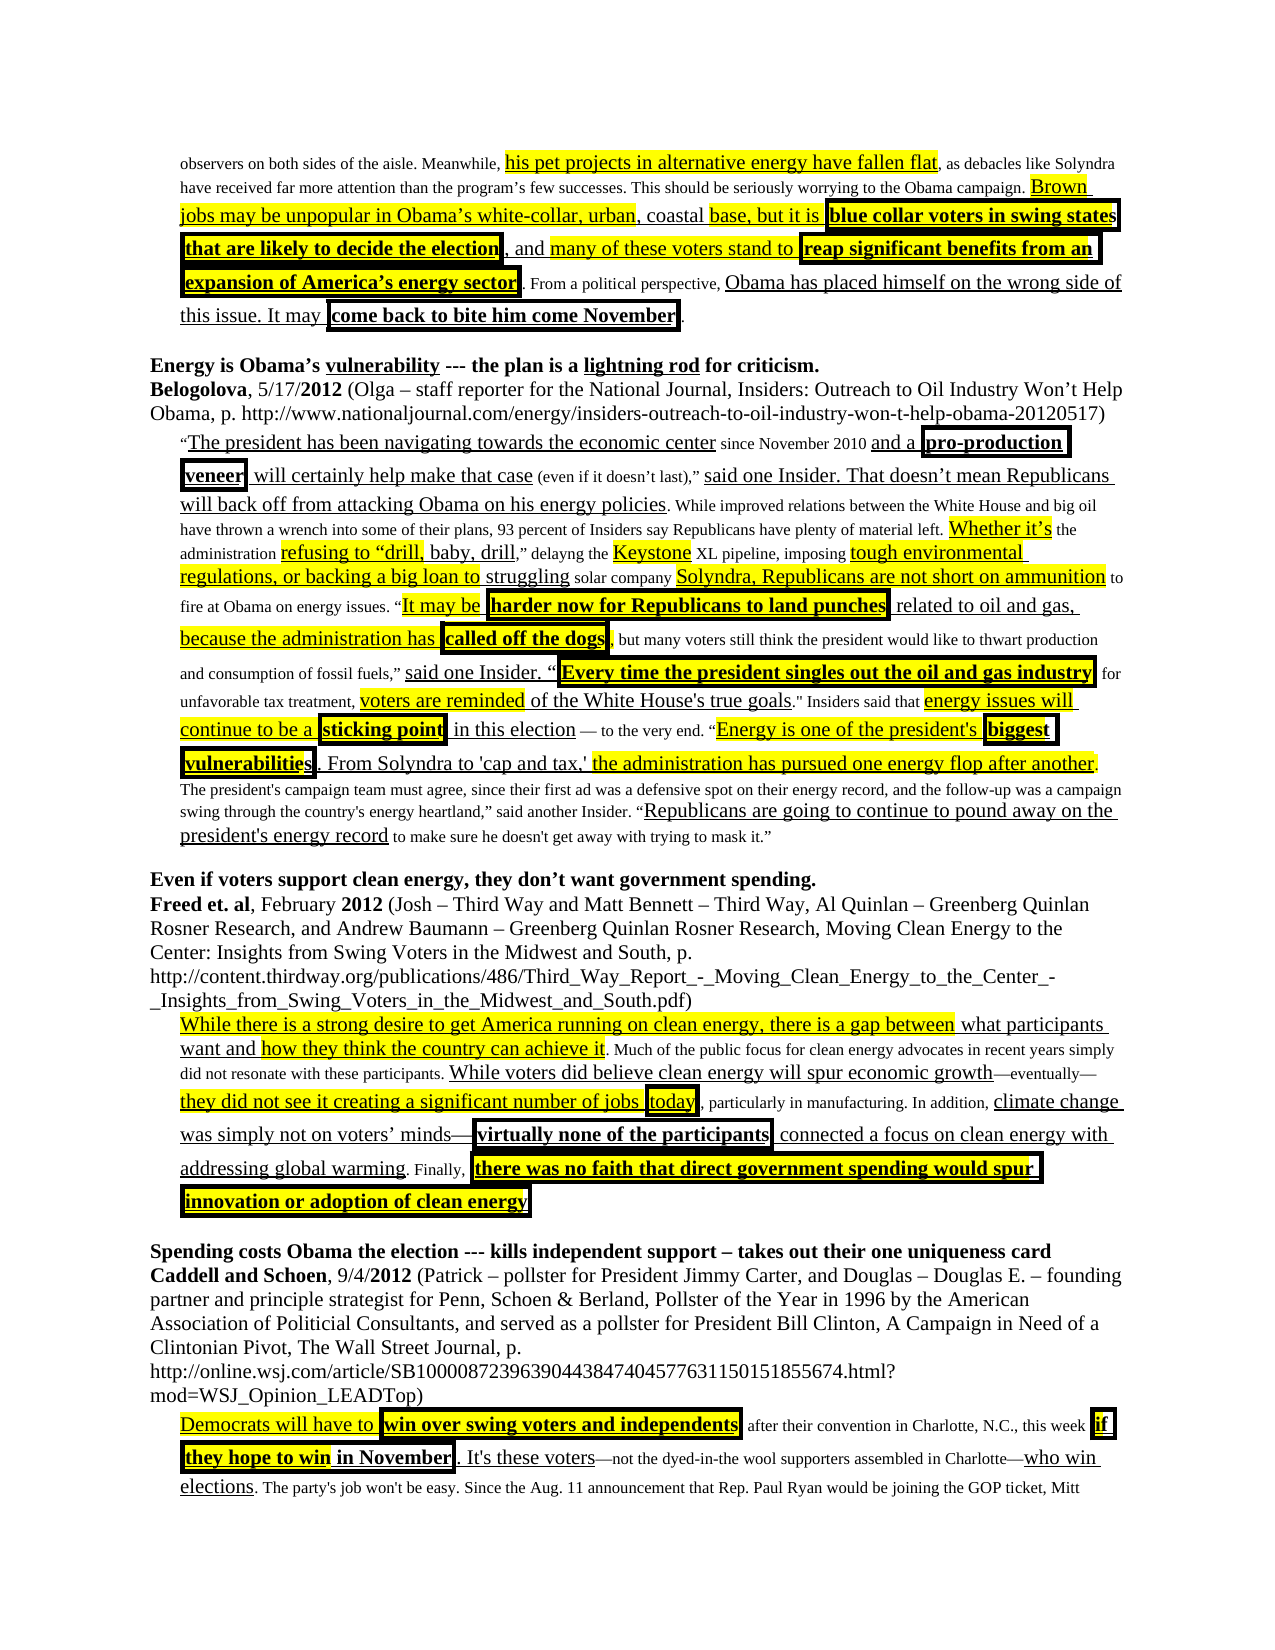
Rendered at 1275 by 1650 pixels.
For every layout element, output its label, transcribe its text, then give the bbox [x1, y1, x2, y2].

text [180, 150, 1125, 332]
text “The president has been navigating towards the economic center since November 2010 and a pro-production veneer will certainly help make that case (even if it doesn’t last),” said one Insider. That doesn’t mean Republicans will back off from attacking Obama on his energy policies. While improved relations between the White House and big oil have thrown a wrench into some of their plans, 93 percent of Insiders say Republicans have plenty of material left. Whether it’s the administration refusing to “drill, baby, drill,” delayng the Keystone XL pipeline, imposing tough environmental regulations, or backing a big loan to struggling solar company Solyndra, Republicans are not short on ammunition to fire at Obama on energy issues. “It may be harder now for Republicans to land punches related to oil and gas, because the administration has called off the dogs, but many voters still think the president would like to thwart production and consumption of fossil fuels,” said one Insider. “Every time the president singles out the oil and gas industry for unfavorable tax treatment, voters are reminded of the White House's true goals." Insiders said that energy issues will continue to be a sticking point in this election — to the very end. “Energy is one of the president's biggest vulnerabilities. From Solyndra to 'cap and tax,' the administration has pursued one energy flop after another. The president's campaign team must agree, since their first ad was a defensive spot on their energy record, and the follow-up was a campaign swing through the country's energy heartland,” said another Insider. “Republicans are going to continue to pound away on the president's energy record to make sure he doesn't get away with trying to mask it.” [180, 425, 1125, 847]
text Freed et. al, February 2012 (Josh – Third Way and Matt Bennett – Third Way, Al Quinlan – Greenberg Quinlan Rosner Research, and Andrew Baumann – Greenberg Quinlan Rosner Research, Moving Clean Energy to the Center: Insights from Swing Voters in the Midwest and South, p. http://content.thirdway.org/publications/486/Third_Way_Report_-_Moving_Clean_Energy_to_the_Center_-_Insights_from_Swing_Voters_in_the_Midwest_and_South.pdf) [150, 891, 1125, 1012]
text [180, 1407, 1125, 1498]
text While there is a strong desire to get America running on clean energy, there is a gap between what participants want and how they think the country can achieve it. Much of the public focus for clean energy advocates in recent years simply did not resonate with these participants. While voters did believe clean energy will spur economic growth—eventually—they did not see it creating a significant number of jobs today, particularly in manufacturing. In addition, climate change was simply not on voters’ minds—virtually none of the participants connected a focus on clean energy with addressing global warming. Finally, there was no faith that direct government spending would spur innovation or adoption of clean energy [180, 1012, 1125, 1218]
subtitle Energy is Obama’s vulnerability --- the plan is a lightning rod for criticism. [150, 353, 1125, 377]
text Caddell and Schoen, 9/4/2012 (Patrick – pollster for President Jimmy Carter, and Douglas – Douglas E. – founding partner and principle strategist for Penn, Schoen & Berland, Pollster of the Year in 1996 by the American Association of Politicial Consultants, and served as a pollster for President Bill Clinton, A Campaign in Need of a Clintonian Pivot, The Wall Street Journal, p. http://online.wsj.com/article/SB10000872396390443847404577631150151855674.html?mod=WSJ_Opinion_LEADTop) [150, 1263, 1125, 1407]
text Belogolova, 5/17/2012 (Olga – staff reporter for the National Journal, Insiders: Outreach to Oil Industry Won’t Help Obama, p. http://www.nationaljournal.com/energy/insiders-outreach-to-oil-industry-won-t-help-obama-20120517) [150, 377, 1125, 425]
subtitle Spending costs Obama the election --- kills independent support – takes out their one uniqueness card [150, 1238, 1125, 1263]
subtitle Even if voters support clean energy, they don’t want government spending. [150, 867, 1125, 891]
